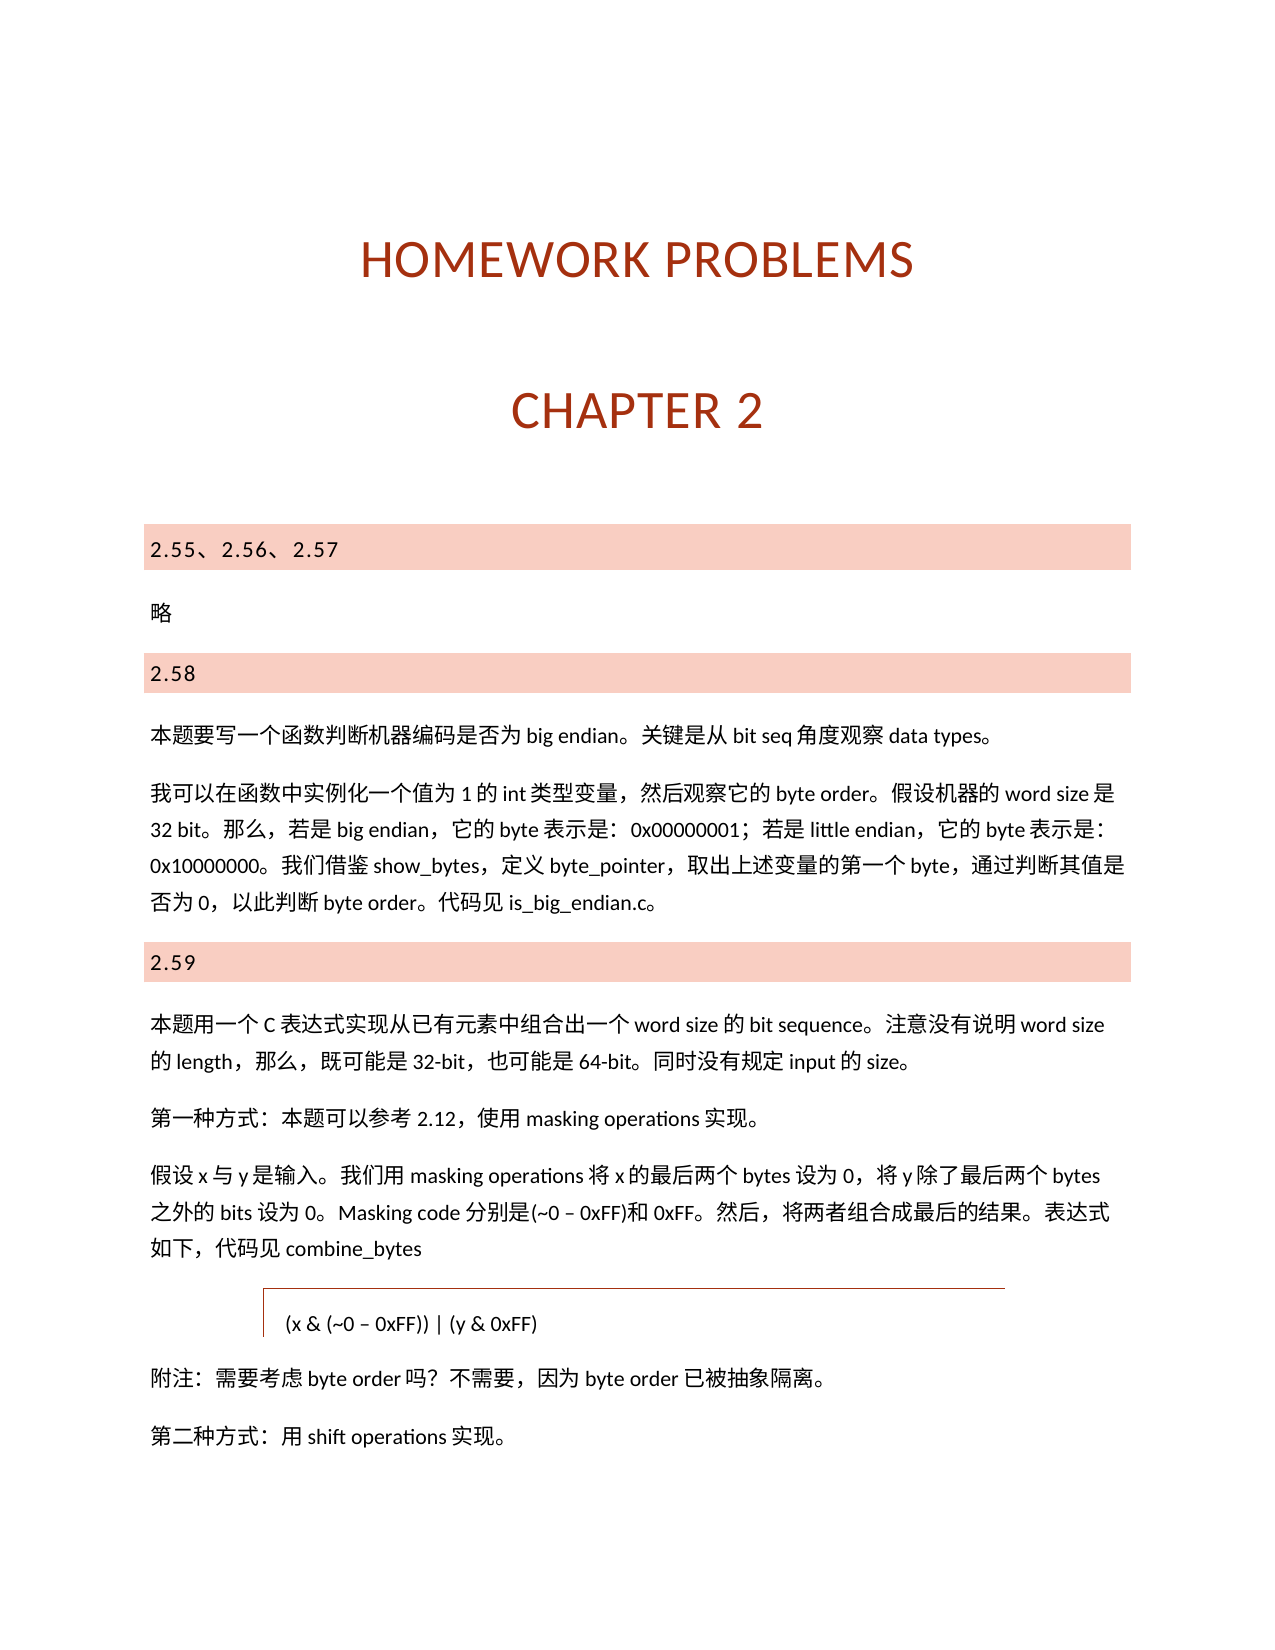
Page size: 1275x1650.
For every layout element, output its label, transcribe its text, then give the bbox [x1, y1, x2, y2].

text 第二种方式：用shift operations实现。 [150, 1419, 1125, 1450]
text 本题要写一个函数判断机器编码是否为big endian。关键是从bit seq角度观察data types。 [150, 718, 1125, 750]
subtitle 2.58 [150, 659, 1125, 687]
subtitle 2.59 [150, 948, 1125, 976]
text 假设x与y是输入。我们用masking operations将x的最后两个bytes设为0，将y除了最后两个bytes之外的bits设为0。Masking code分别是(~0 – 0xFF)和0xFF。然后，将两者组合成最后的结果。表达式如下，代码见combine_bytes [150, 1158, 1125, 1263]
text 略 [150, 596, 1125, 627]
text 附注：需要考虑byte order吗？不需要，因为byte order已被抽象隔离。 [150, 1361, 1125, 1393]
subtitle 2.55、2.56、2.57 [150, 531, 1125, 564]
text 我可以在函数中实例化一个值为1的int类型变量，然后观察它的byte order。假设机器的word size是32 bit。那么，若是big endian，它的byte表示是：0x00000001；若是little endian，它的byte表示是：0x10000000。我们借鉴show_bytes，定义byte_pointer，取出上述变量的第一个byte，通过判断其值是否为0，以此判断byte order。代码见is_big_endian.c。 [150, 776, 1125, 916]
title Chapter 2 [150, 376, 1125, 442]
text 本题用一个C表达式实现从已有元素中组合出一个word size的bit sequence。注意没有说明word size的length，那么，既可能是32-bit，也可能是64-bit。同时没有规定input的size。 [150, 1007, 1125, 1076]
text 第一种方式：本题可以参考2.12，使用masking operations实现。 [150, 1101, 1125, 1133]
title Homework Problems [150, 225, 1125, 291]
text (x & (~0 – 0xFF)) | (y & 0xFF) [264, 1289, 1005, 1337]
